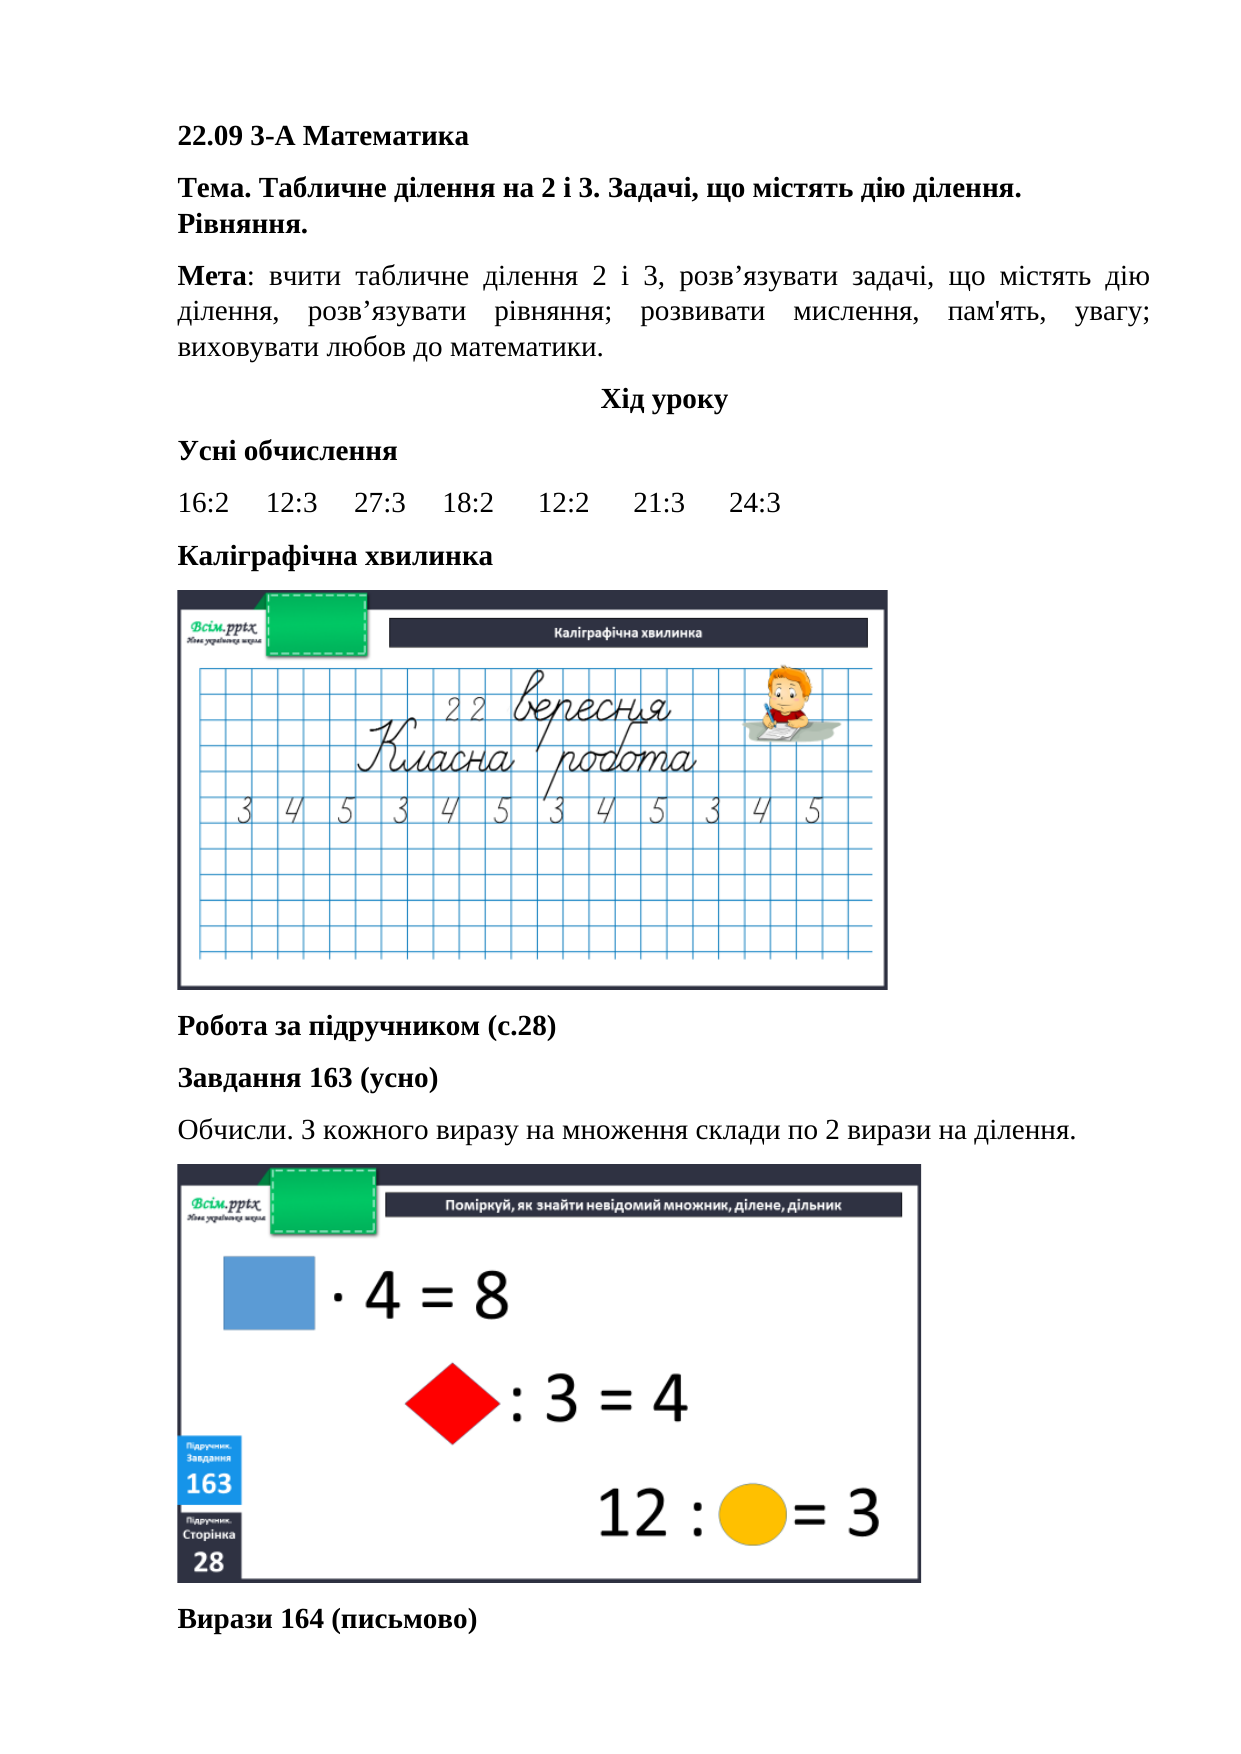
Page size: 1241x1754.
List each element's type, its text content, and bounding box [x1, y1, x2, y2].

text Робота за підручником (с.28) [177, 1008, 1152, 1042]
text Обчисли. З кожного виразу на множення склади по 2 вирази на ділення. [177, 1112, 1152, 1146]
text Усні обчислення [177, 433, 1152, 467]
text 22.09 3-А Математика [177, 118, 1152, 152]
text 16:2 12:3 27:3 18:2 12:2 21:3 24:3 [177, 486, 1152, 519]
text Каліграфічна хвилинка [177, 538, 1152, 571]
text Мета: вчити табличне ділення 2 і 3, розв’язувати задачі, що містять дію ділення, розв’язувати рівняння; розвивати мислення, пам'ять, увагу; виховувати любов до математики. [177, 258, 1152, 363]
text Тема. Табличне ділення на 2 і 3. Задачі, що містять дію ділення. Рівняння. [177, 170, 1152, 239]
text Хід уроку [177, 381, 1152, 415]
picture [177, 590, 888, 990]
text Вирази 164 (письмово) [177, 1601, 1152, 1635]
picture [177, 1164, 922, 1583]
text Завдання 163 (усно) [177, 1060, 1152, 1094]
